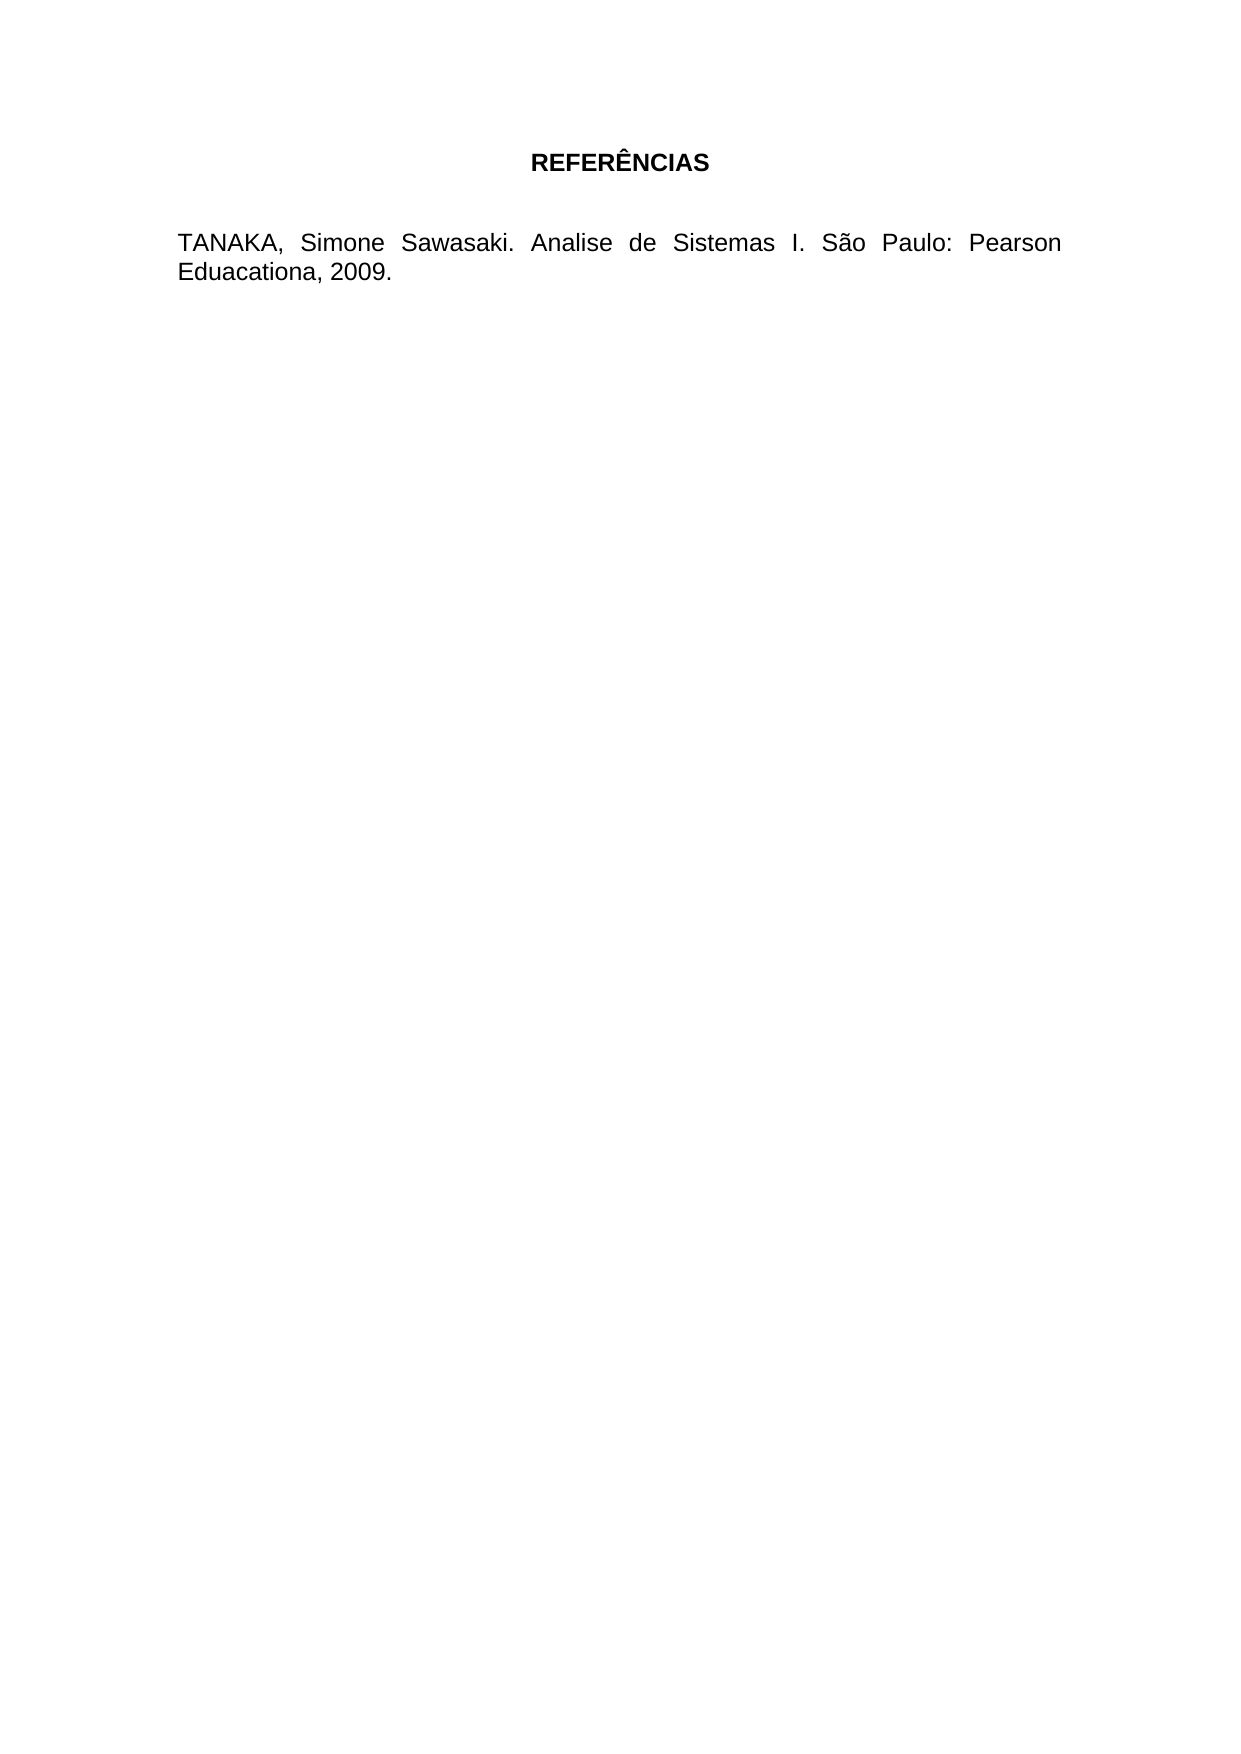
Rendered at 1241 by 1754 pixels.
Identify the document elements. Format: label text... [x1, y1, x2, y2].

subtitle REFERÊNCIAS [177, 148, 1063, 176]
text TANAKA, Simone Sawasaki. Analise de Sistemas I. São Paulo: Pearson Eduacationa, 2009. [177, 228, 1063, 286]
